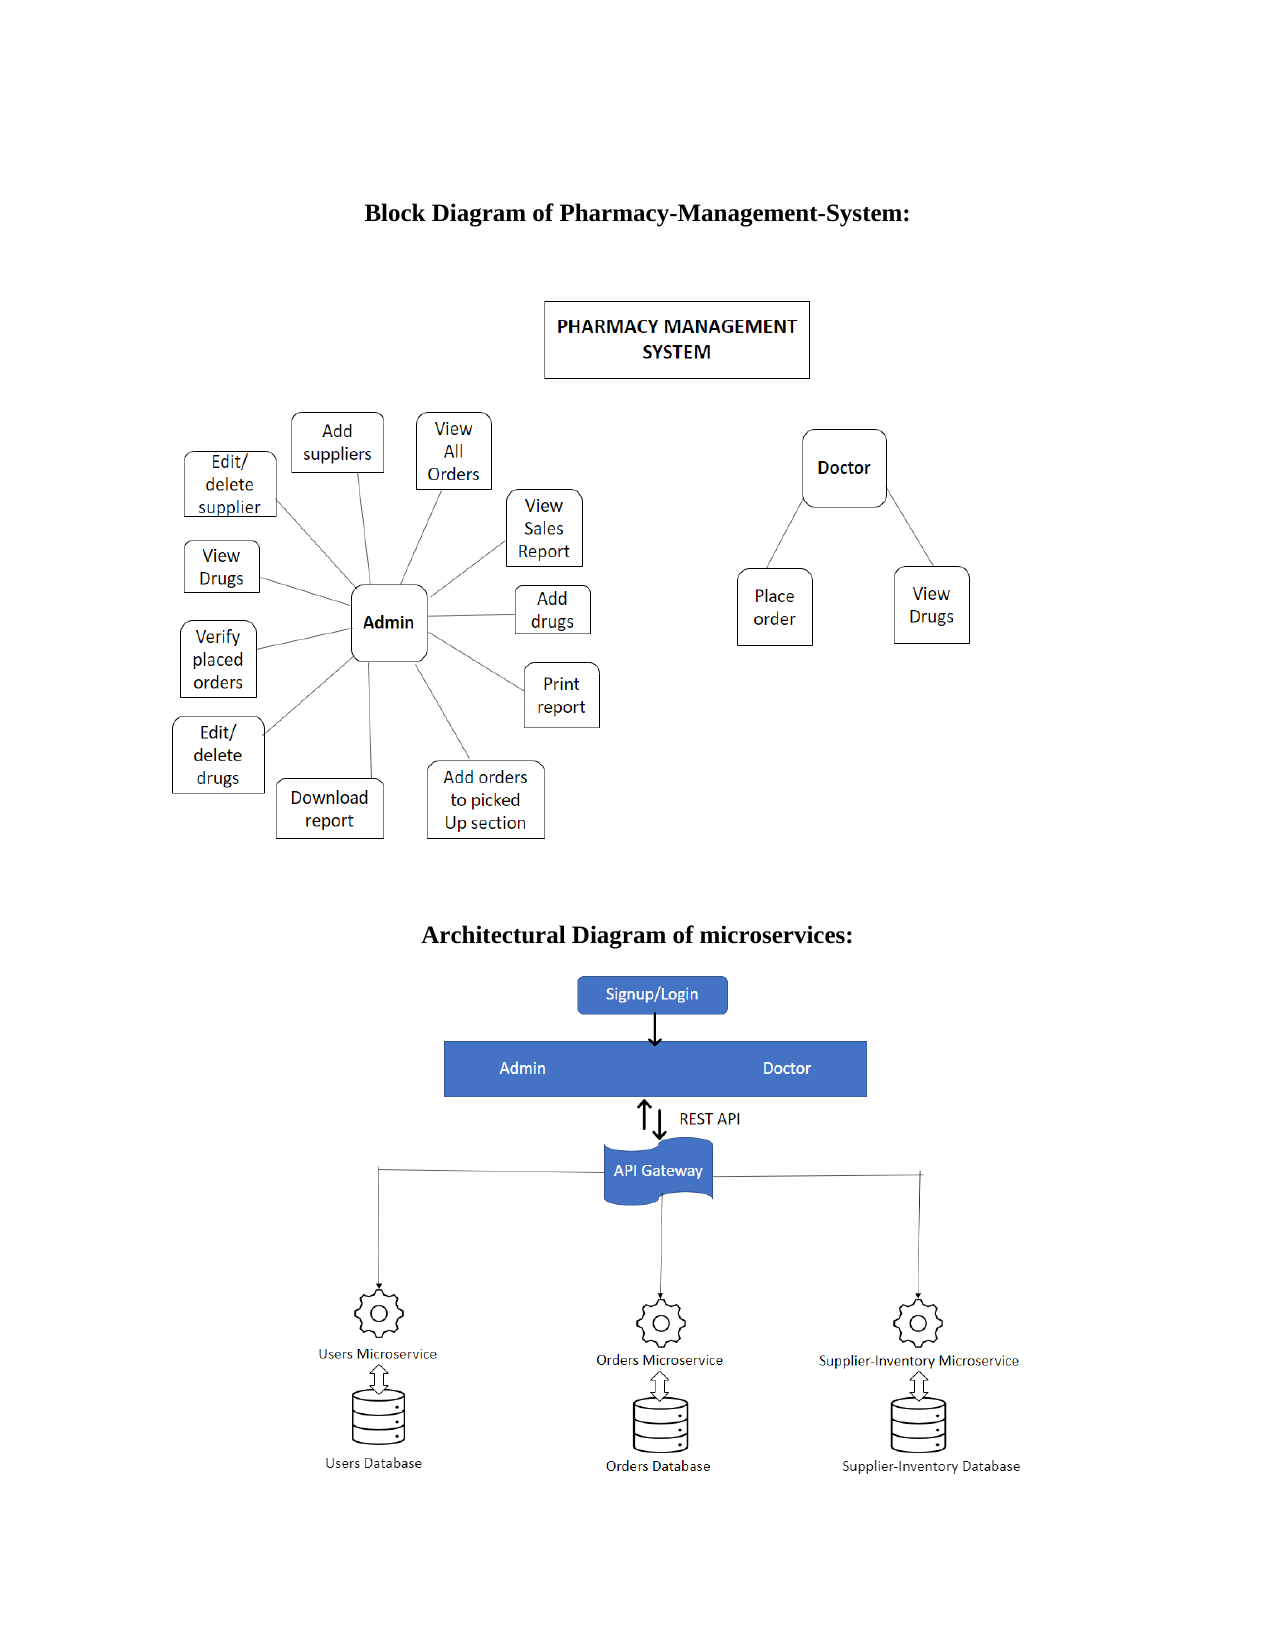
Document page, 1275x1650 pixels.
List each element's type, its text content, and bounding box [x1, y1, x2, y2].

picture [174, 968, 1101, 1484]
text Block Diagram of Pharmacy-Management-System: [150, 198, 1125, 226]
text Architectural Diagram of microservices: [150, 921, 1125, 949]
picture [150, 293, 1143, 854]
